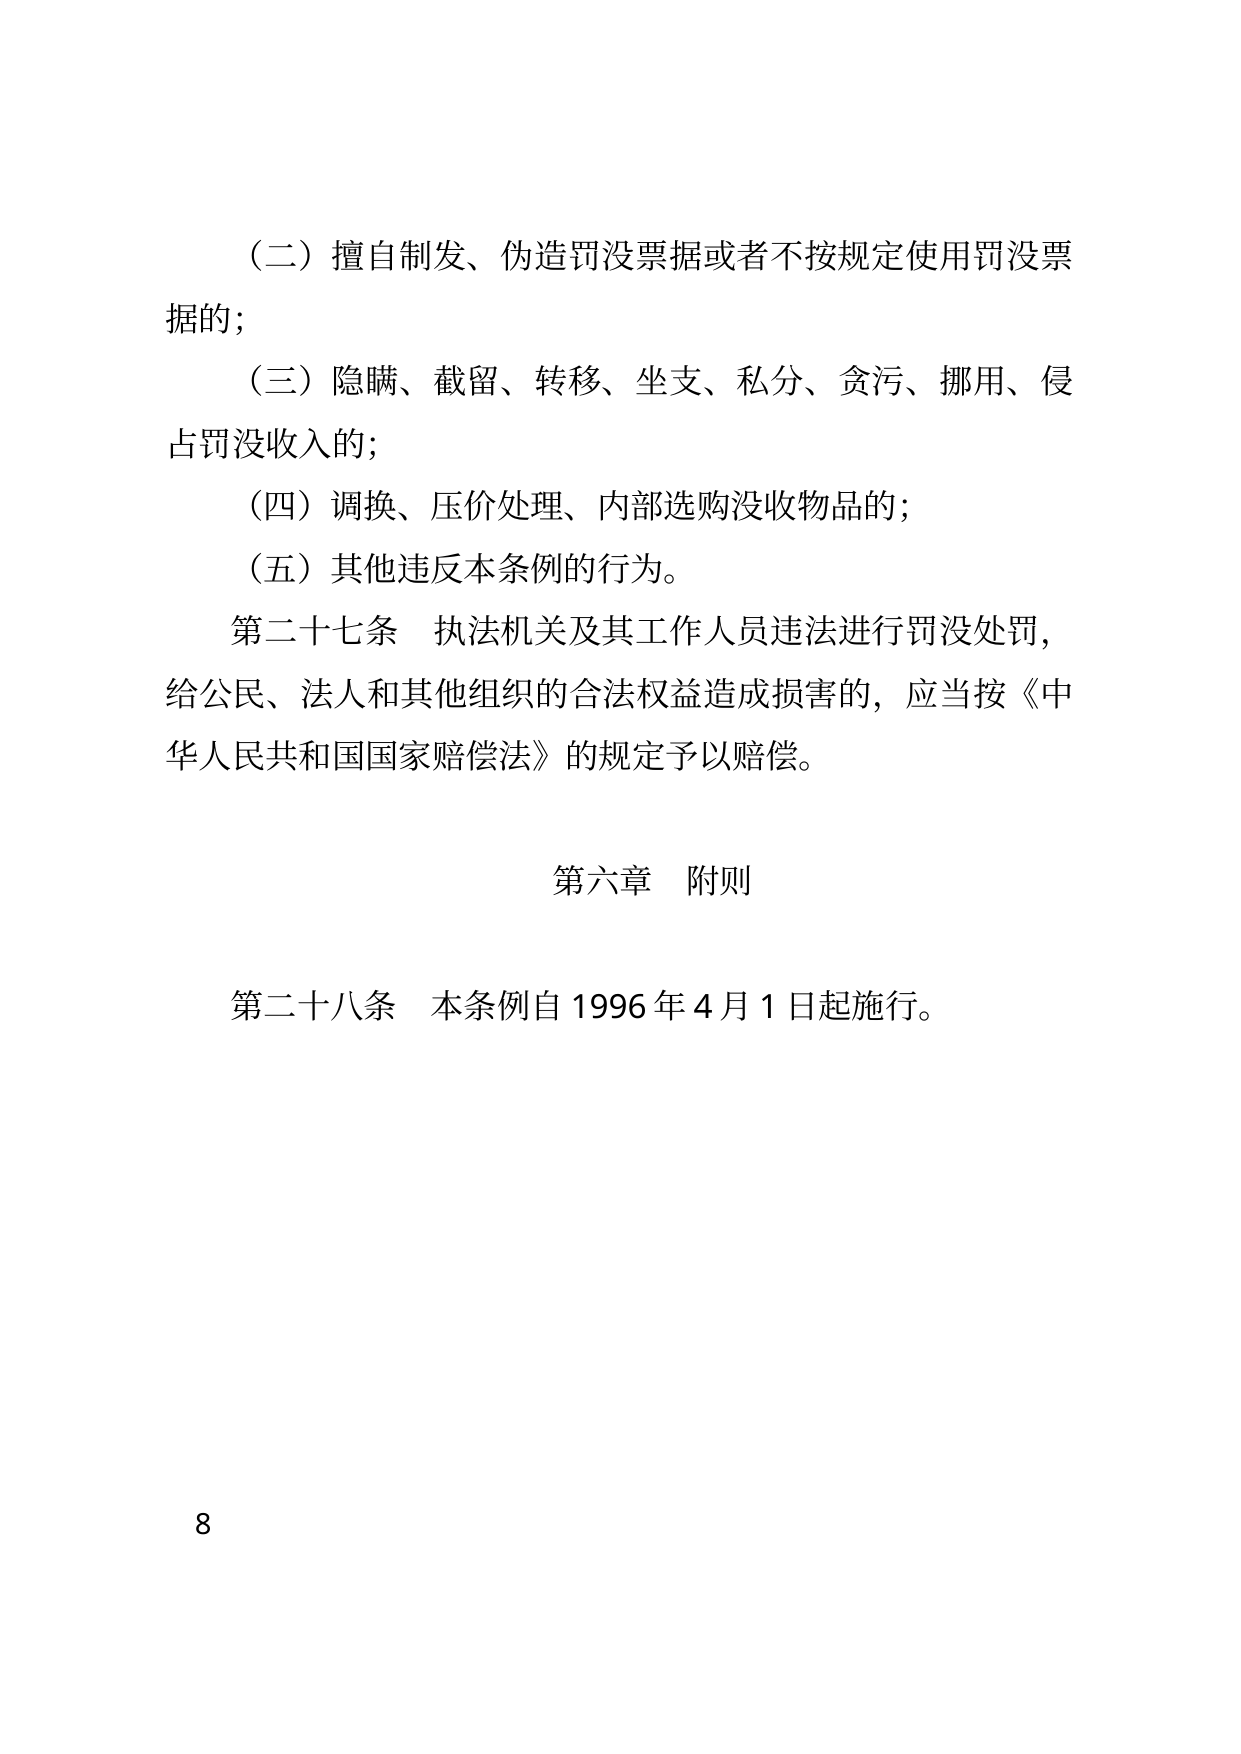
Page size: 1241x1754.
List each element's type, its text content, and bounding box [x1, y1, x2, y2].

text （四）调换、压价处理、内部选购没收物品的； [165, 468, 1075, 531]
text 第二十八条 本条例自1996年4月1日起施行。 [165, 968, 1075, 1031]
text （二）擅自制发、伪造罚没票据或者不按规定使用罚没票据的； [165, 218, 1075, 343]
text 第二十七条 执法机关及其工作人员违法进行罚没处罚，给公民、法人和其他组织的合法权益造成损害的，应当按《中华人民共和国国家赔偿法》的规定予以赔偿。 [165, 593, 1075, 781]
text （五）其他违反本条例的行为。 [165, 531, 1075, 593]
text （三）隐瞒、截留、转移、坐支、私分、贪污、挪用、侵占罚没收入的； [165, 343, 1075, 468]
text 第六章 附则 [165, 843, 1075, 906]
